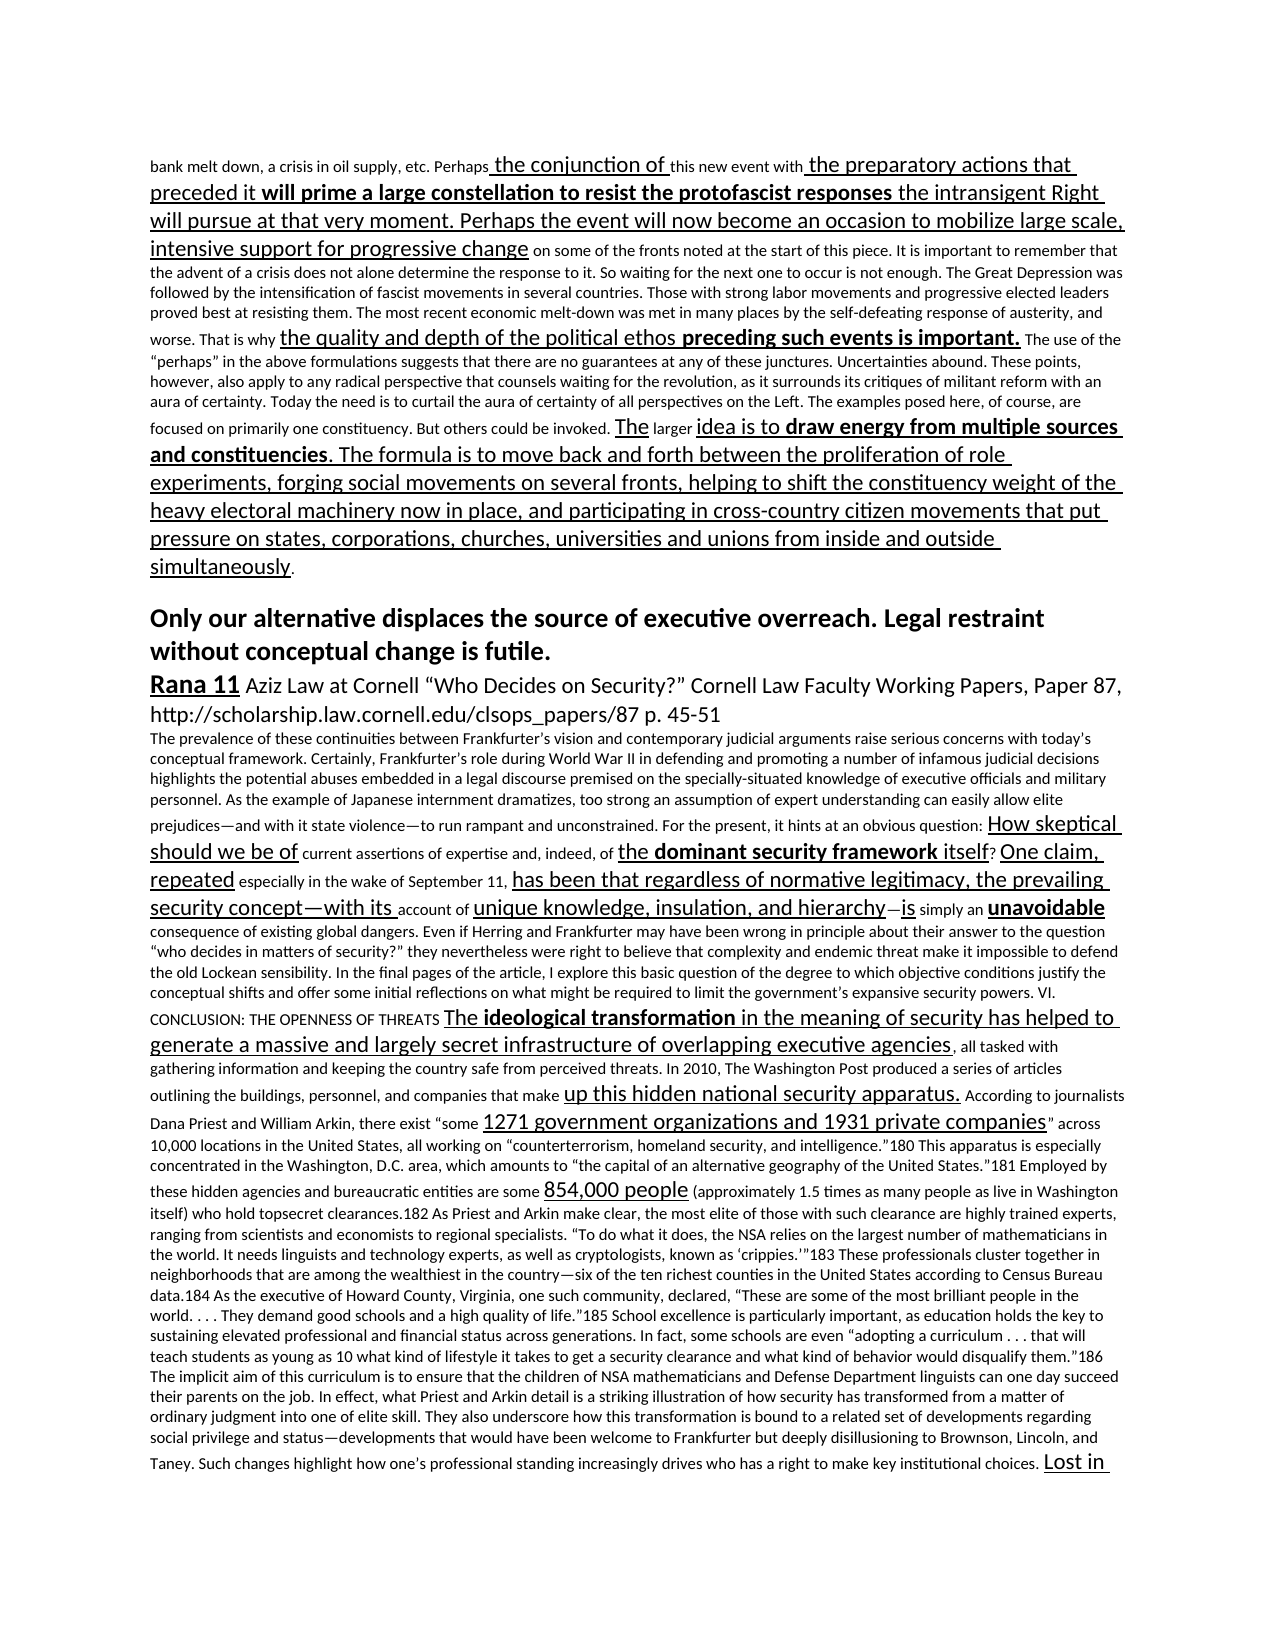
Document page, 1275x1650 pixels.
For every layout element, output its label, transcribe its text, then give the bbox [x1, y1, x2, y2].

subtitle Only our alternative displaces the source of executive overreach. Legal restraint without conceptual change is futile. [150, 601, 1125, 667]
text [150, 728, 1125, 1475]
text Rana 11 Aziz Law at Cornell “Who Decides on Security?” Cornell Law Faculty Working Papers, Paper 87, http://scholarship.law.cornell.edu/clsops_papers/87 p. 45-51 [150, 667, 1125, 728]
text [150, 232, 1125, 580]
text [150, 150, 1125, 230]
